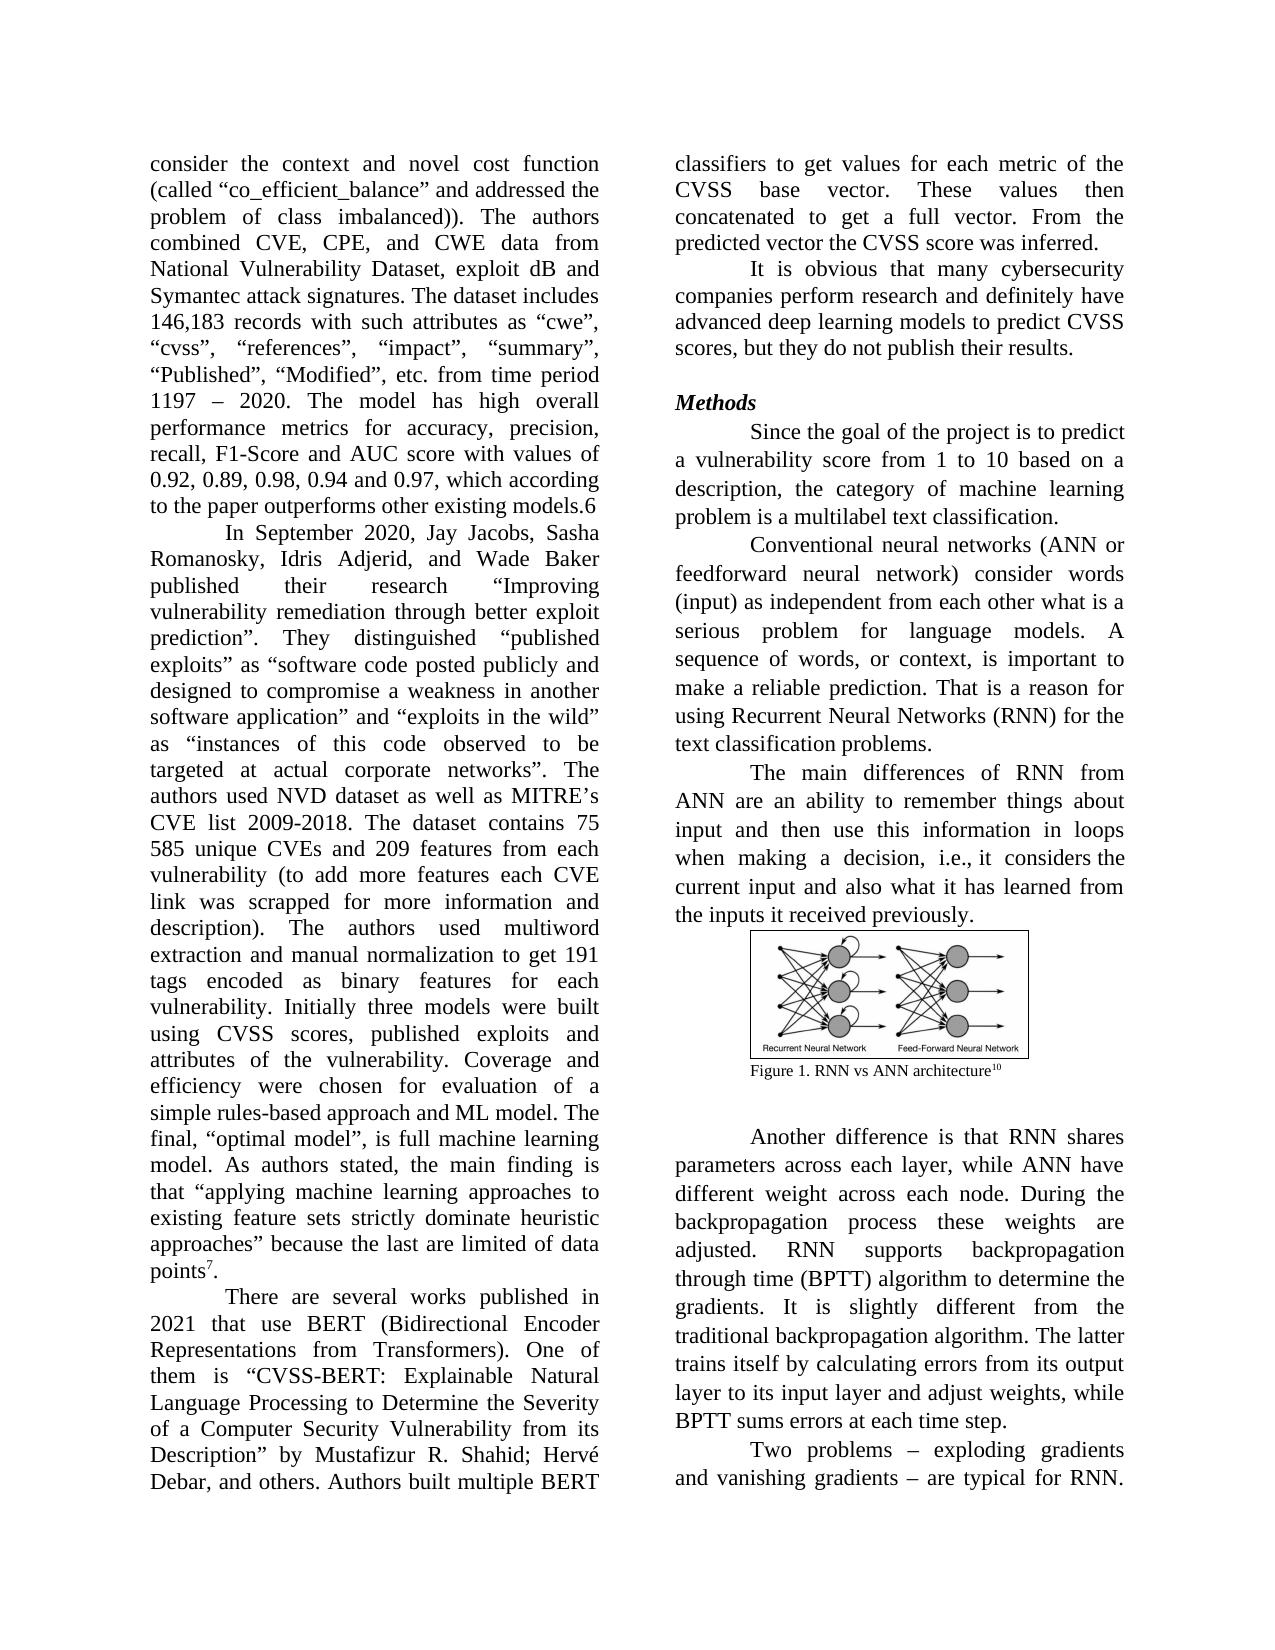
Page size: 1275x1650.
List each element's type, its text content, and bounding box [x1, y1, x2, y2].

text Conventional neural networks (ANN or feedforward neural network) consider words (input) as independent from each other what is a serious problem for language models. A sequence of words, or context, is important to make a reliable prediction. That is a reason for using Recurrent Neural Networks (RNN) for the text classification problems. [675, 531, 1125, 757]
text Another difference is that RNN shares parameters across each layer, while ANN have different weight across each node. During the backpropagation process these weights are adjusted. RNN supports backpropagation through time (BPTT) algorithm to determine the gradients. It is slightly different from the traditional backpropagation algorithm. The latter trains itself by calculating errors from its output layer to its input layer and adjust weights, while BPTT sums errors at each time step. [675, 1123, 1125, 1433]
text Figure 1. RNN vs ANN architecture10 [675, 1061, 1125, 1080]
text It is obvious that many cybersecurity companies perform research and definitely have advanced deep learning models to predict CVSS scores, but they do not publish their results. [675, 255, 1125, 361]
picture [751, 931, 1028, 1058]
text There are several works published in 2021 that use BERT (Bidirectional Encoder Representations from Transformers). One of them is “CVSS-BERT: Explainable Natural Language Processing to Determine the Severity of a Computer Security Vulnerability from its Description” by Mustafizur R. Shahid; Hervé Debar, and others. Authors built multiple BERT classifiers to get values for each metric of the CVSS base vector. These values then concatenated to get a full vector. From the predicted vector the CVSS score was inferred. [150, 1283, 600, 1494]
text Methods [675, 389, 1125, 416]
text The main differences of RNN from ANN are an ability to remember things about input and then use this information in loops when making a decision, i.e., it considers the current input and also what it has learned from the inputs it received previously. [675, 759, 1125, 927]
text In September 2020, Jay Jacobs, Sasha Romanosky, Idris Adjerid, and Wade Baker published their research “Improving vulnerability remediation through better exploit prediction”. They distinguished “published exploits” as “software code posted publicly and designed to compromise a weakness in another software application” and “exploits in the wild” as “instances of this code observed to be targeted at actual corporate networks”. The authors used NVD dataset as well as MITRE’s CVE list 2009-2018. The dataset contains 75 585 unique CVEs and 209 features from each vulnerability (to add more features each CVE link was scrapped for more information and description). The authors used multiword extraction and manual normalization to get 191 tags encoded as binary features for each vulnerability. Initially three models were built using CVSS scores, published exploits and attributes of the vulnerability. Coverage and efficiency were chosen for evaluation of a simple rules-based approach and ML model. The final, “optimal model”, is full machine learning model. As authors stated, the main finding is that “applying machine learning approaches to existing feature sets strictly dominate heuristic approaches” because the last are limited of data points7. [150, 519, 600, 1283]
text Since the goal of the project is to predict a vulnerability score from 1 to 10 based on a description, the category of machine learning problem is a multilabel text classification. [675, 418, 1125, 529]
text There are several works published in 2021 that use BERT (Bidirectional Encoder Representations from Transformers). One of them is “CVSS-BERT: Explainable Natural Language Processing to Determine the Severity of a Computer Security Vulnerability from its Description” by Mustafizur R. Shahid; Hervé Debar, and others. Authors built multiple BERT classifiers to get values for each metric of the CVSS base vector. These values then concatenated to get a full vector. From the predicted vector the CVSS score was inferred. [675, 150, 1125, 255]
